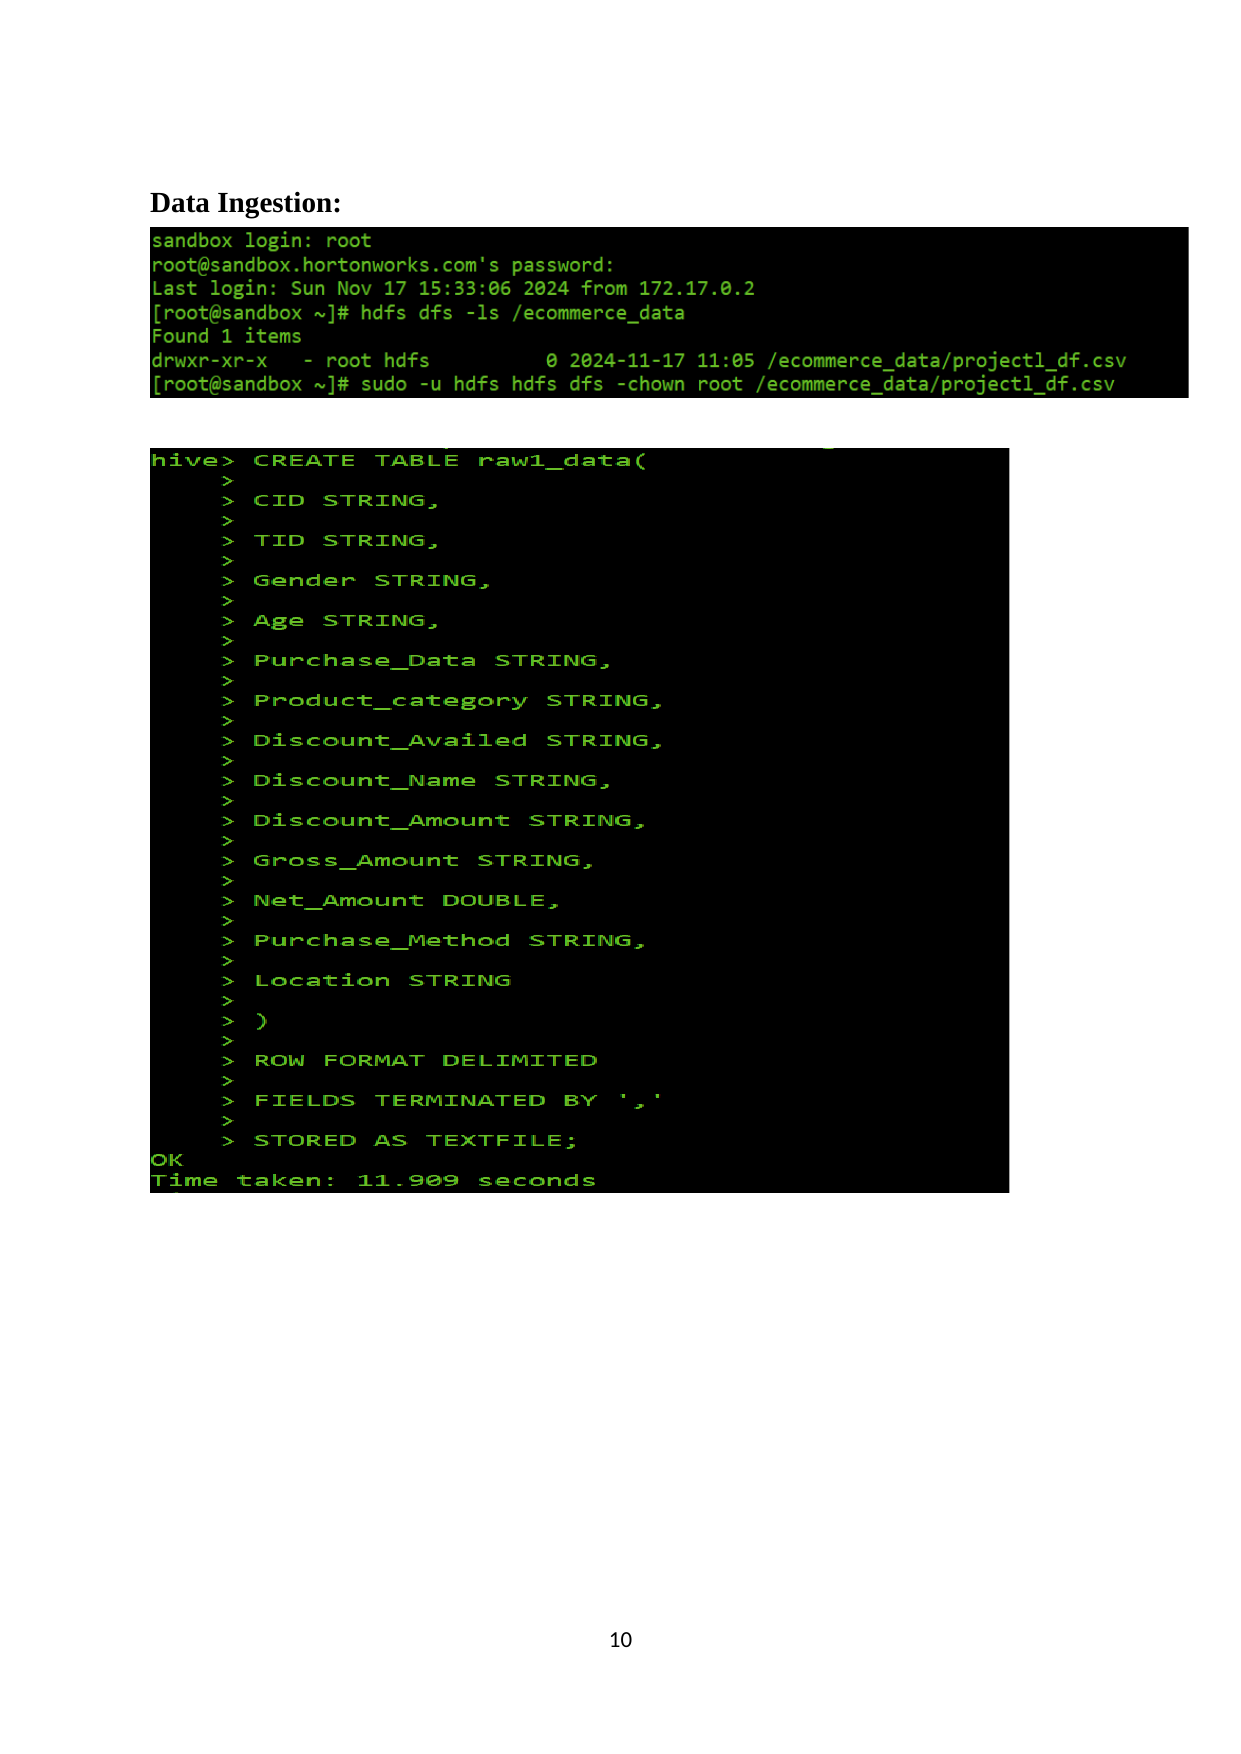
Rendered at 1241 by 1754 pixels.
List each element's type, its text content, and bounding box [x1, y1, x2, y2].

text Data Ingestion: [150, 185, 1097, 219]
picture [150, 227, 1189, 398]
picture [150, 448, 1010, 1193]
